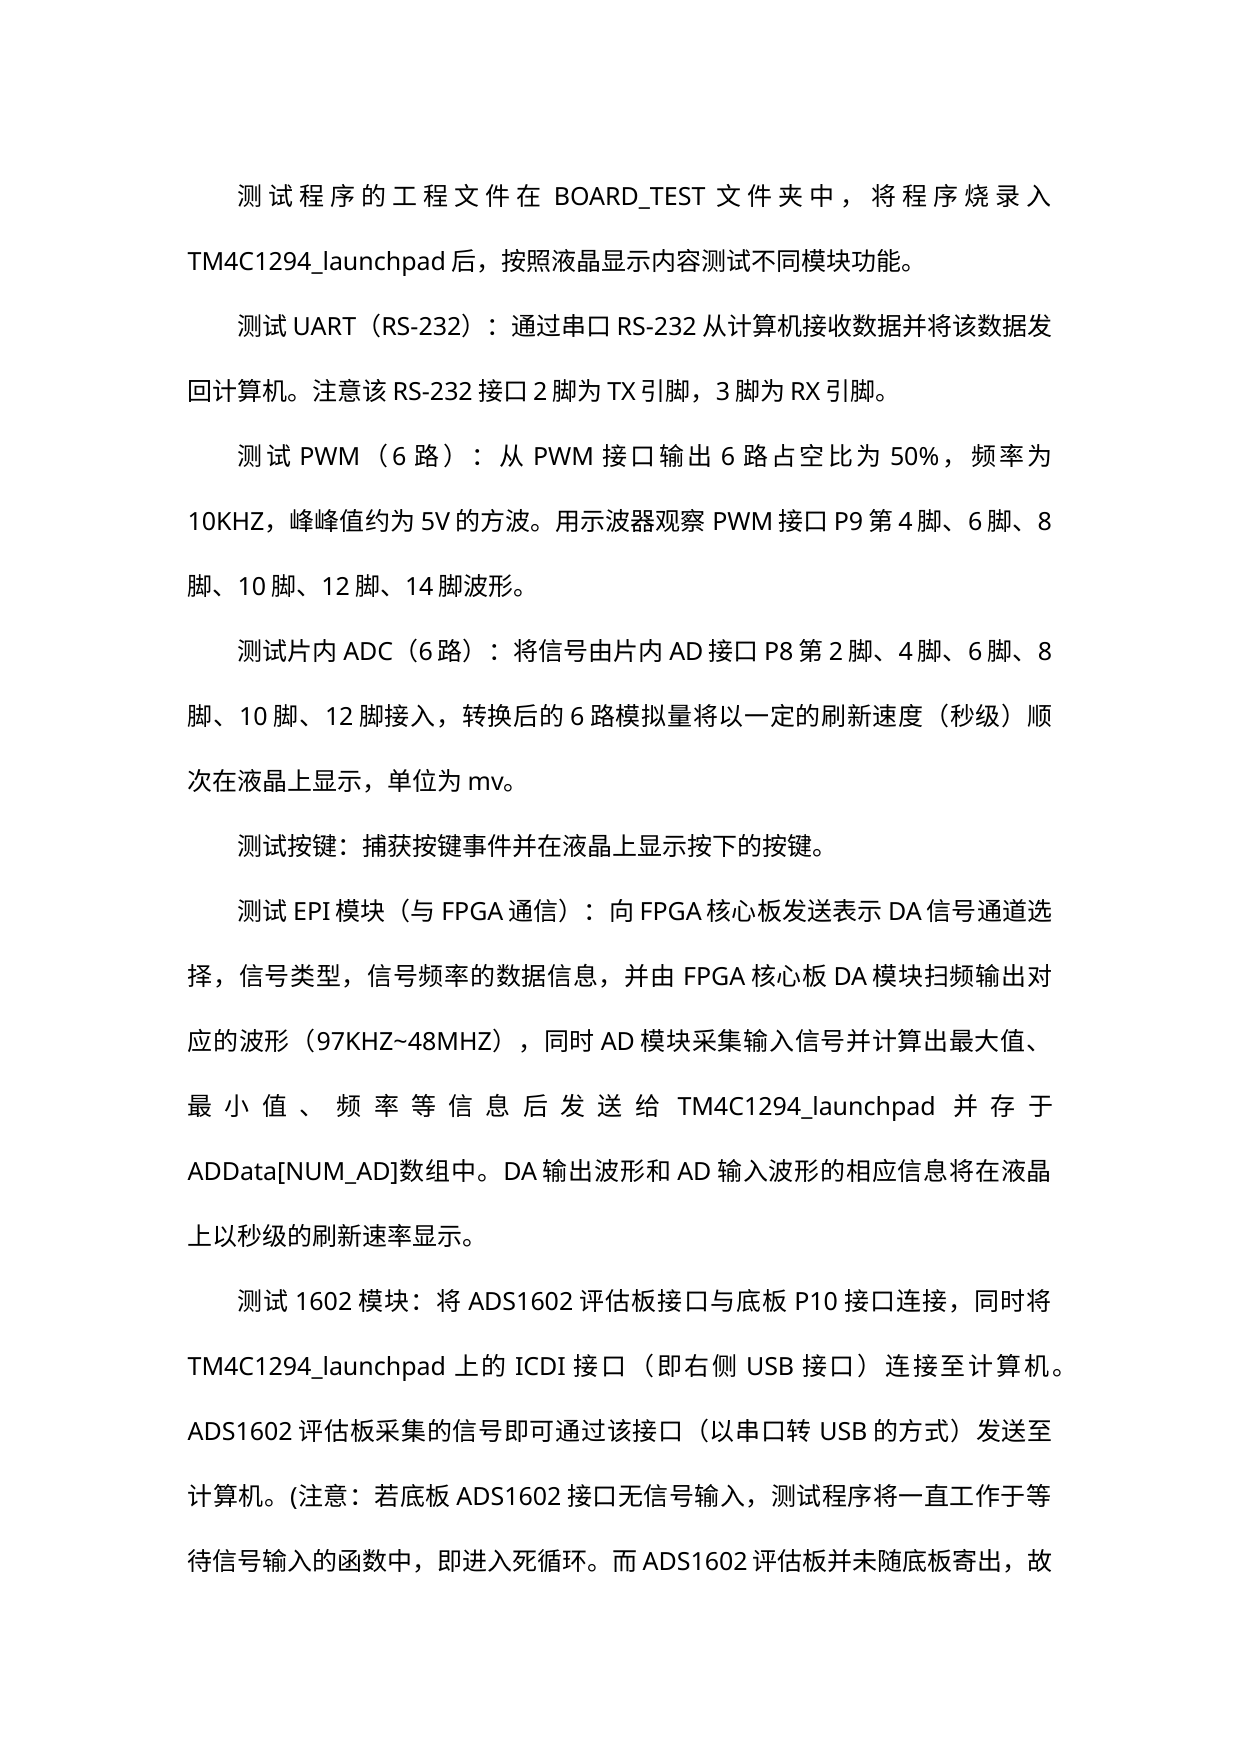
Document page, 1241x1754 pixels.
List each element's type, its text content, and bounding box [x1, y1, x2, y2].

text 测试片内ADC（6路）：将信号由片内AD接口P8第2脚、4脚、6脚、8脚、10脚、12脚接入，转换后的6路模拟量将以一定的刷新速度（秒级）顺次在液晶上显示，单位为mv。 [187, 617, 1053, 812]
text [187, 1267, 1053, 1592]
text 测试按键：捕获按键事件并在液晶上显示按下的按键。 [187, 812, 1053, 877]
text 测试UART（RS-232）：通过串口RS-232从计算机接收数据并将该数据发回计算机。注意该RS-232接口2脚为TX引脚，3脚为RX引脚。 [187, 292, 1053, 422]
text 测试EPI模块（与FPGA通信）：向FPGA核心板发送表示DA信号通道选择，信号类型，信号频率的数据信息，并由FPGA核心板DA模块扫频输出对应的波形（97KHZ~48MHZ），同时AD模块采集输入信号并计算出最大值、最小值、频率等信息后发送给TM4C1294_launchpad并存于ADData[NUM_AD]数组中。DA输出波形和AD输入波形的相应信息将在液晶上以秒级的刷新速率显示。 [187, 877, 1053, 1267]
text 测试PWM（6路）：从PWM接口输出6路占空比为50%，频率为10KHZ，峰峰值约为5V的方波。用示波器观察PWM接口P9第4脚、6脚、8脚、10脚、12脚、14脚波形。 [187, 422, 1053, 617]
text 测试程序的工程文件在BOARD_TEST文件夹中，将程序烧录入TM4C1294_launchpad后，按照液晶显示内容测试不同模块功能。 [187, 162, 1053, 292]
